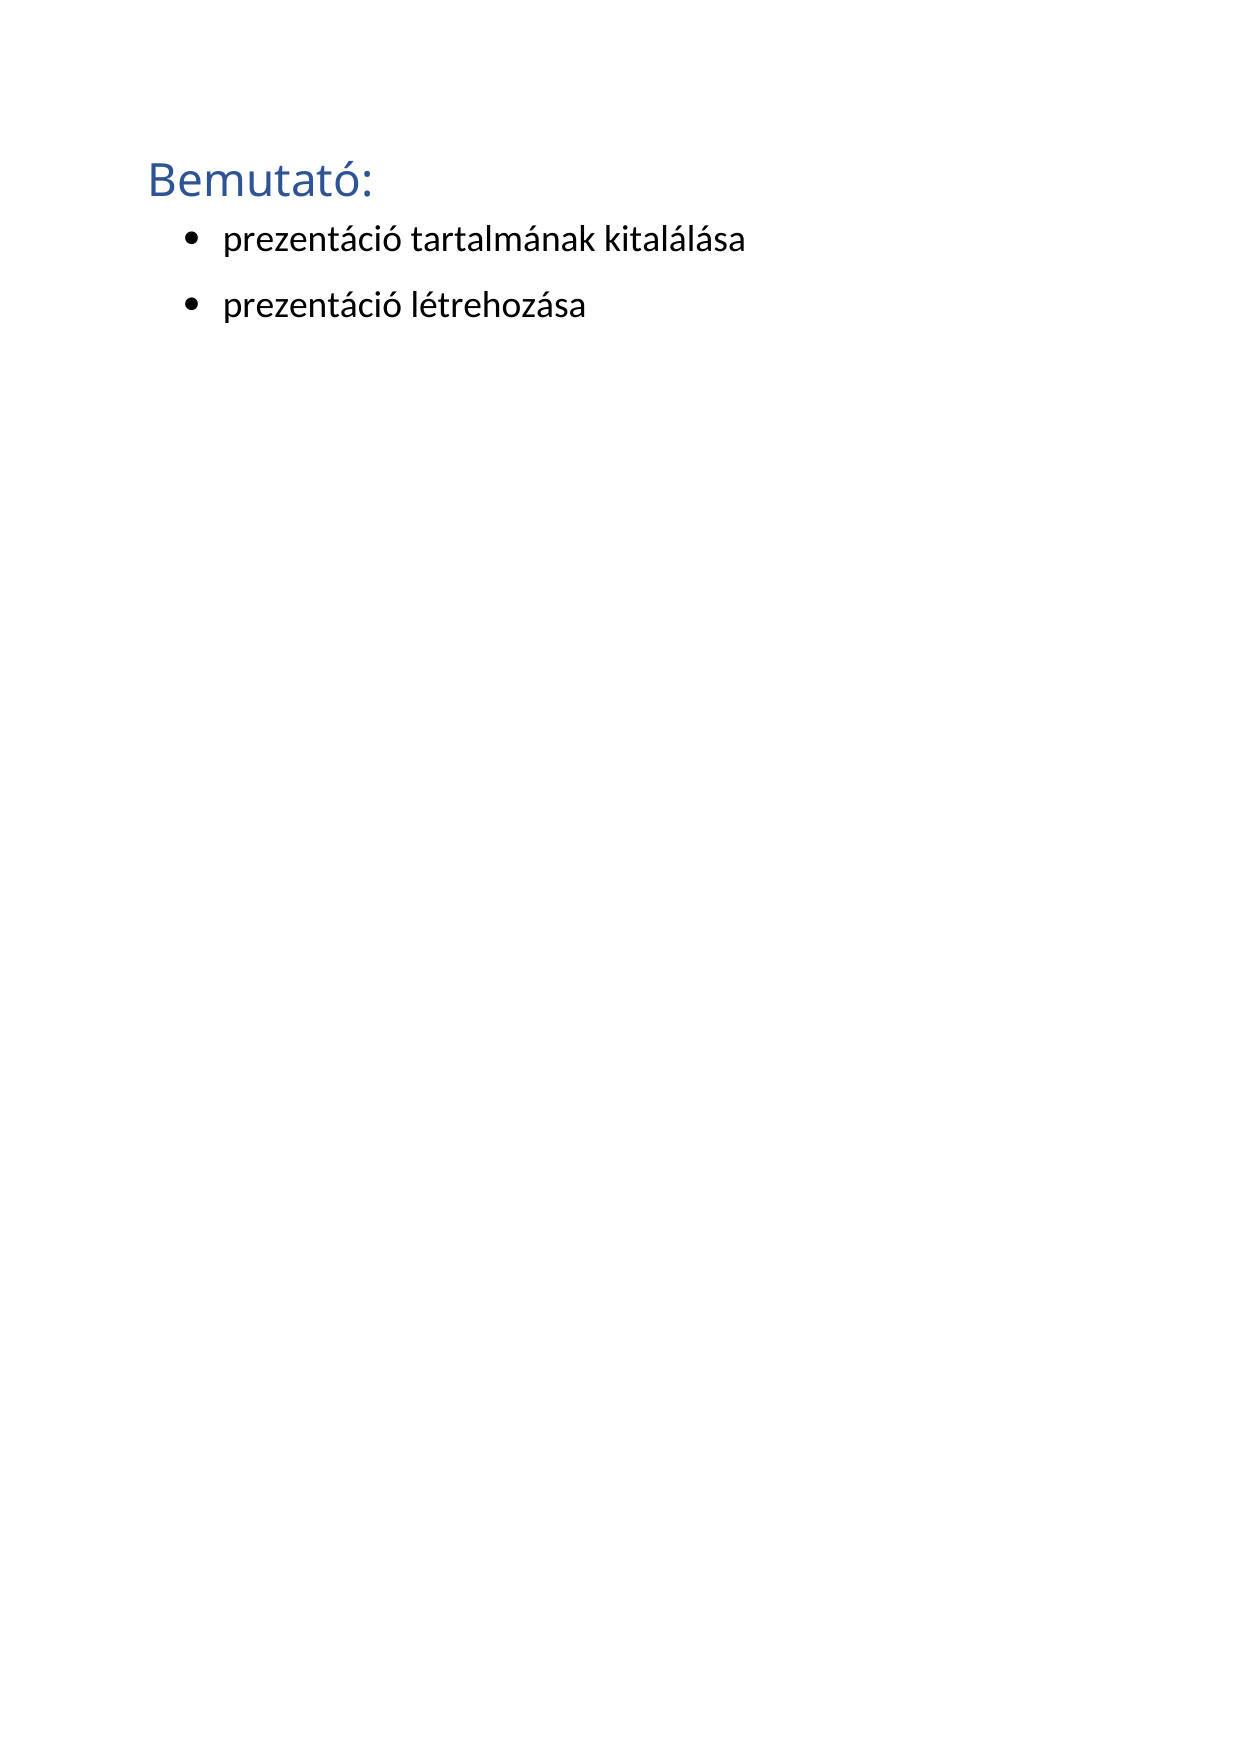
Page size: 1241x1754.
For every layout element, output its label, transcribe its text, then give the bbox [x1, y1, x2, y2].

subtitle Bemutató: [148, 148, 1093, 210]
text prezentáció tartalmának kitalálása [185, 215, 1093, 261]
text prezentáció létrehozása [185, 281, 1093, 327]
